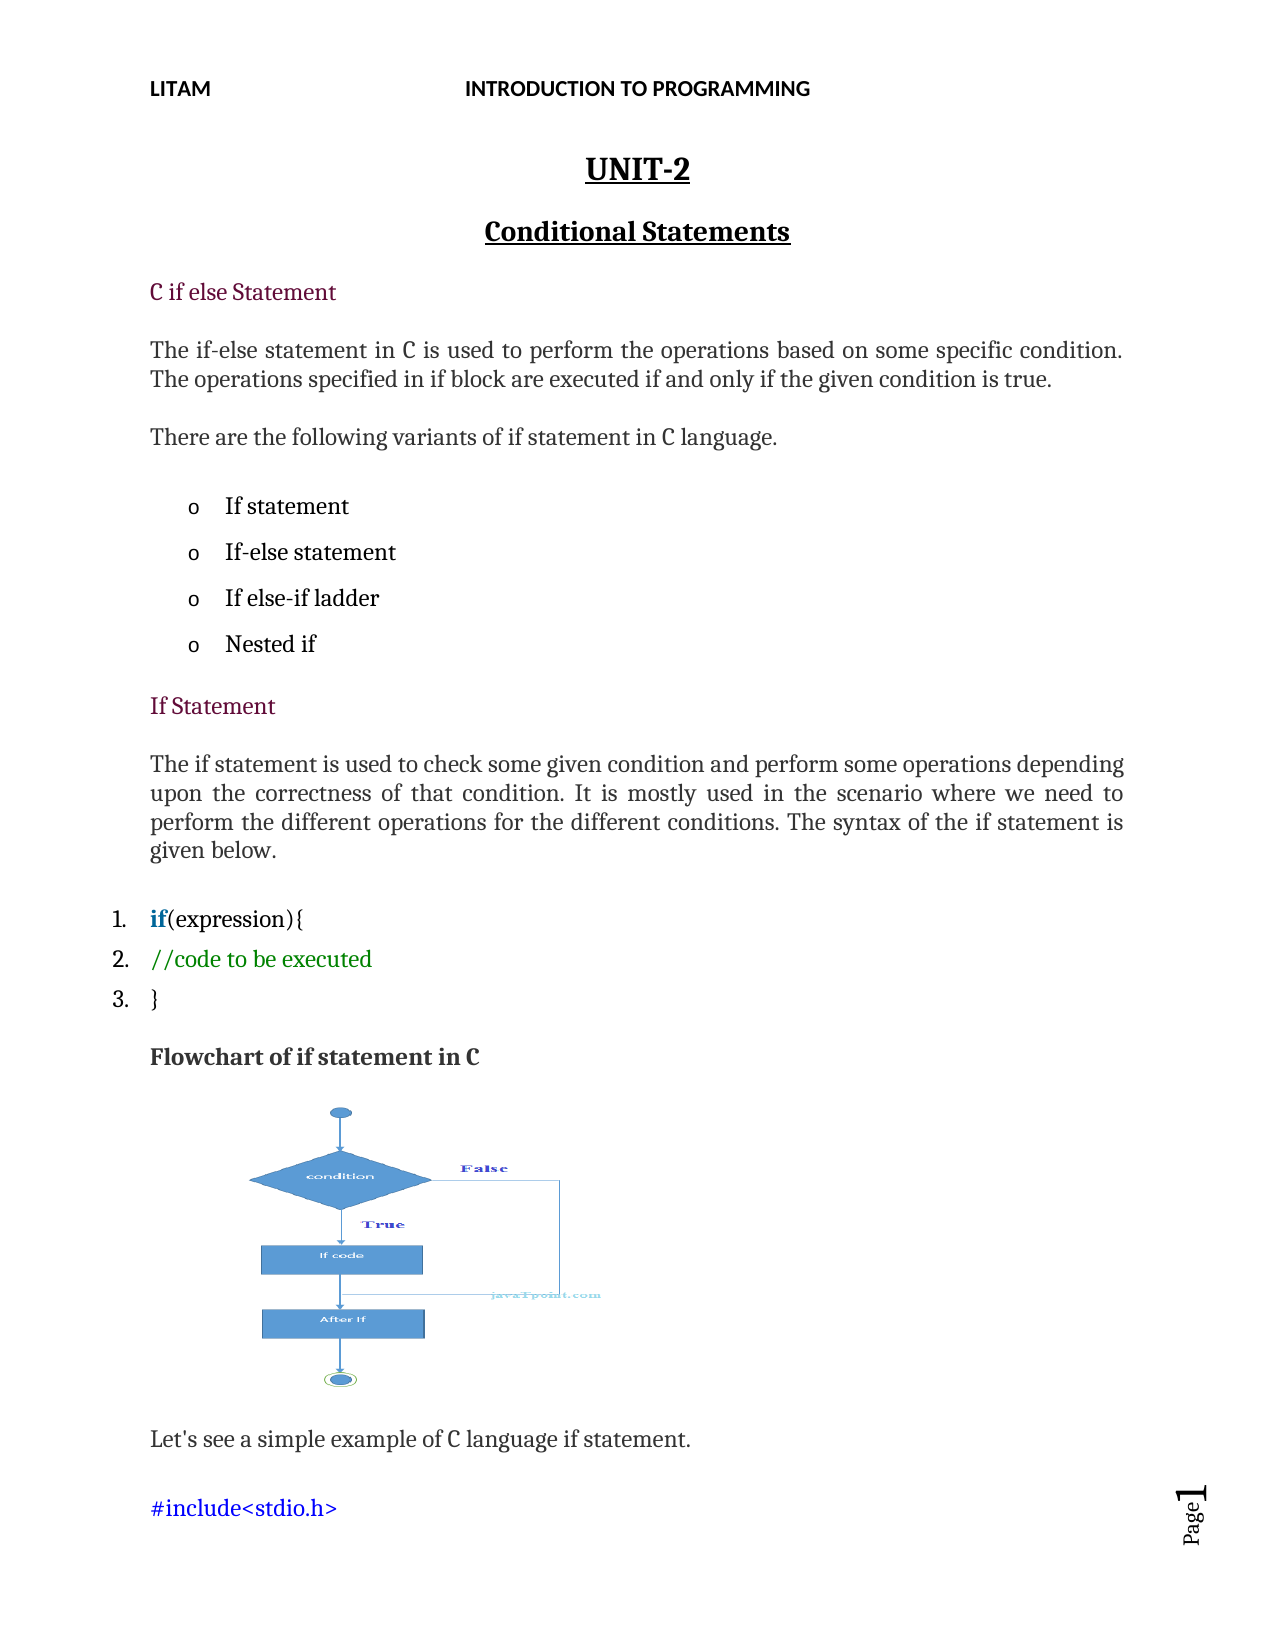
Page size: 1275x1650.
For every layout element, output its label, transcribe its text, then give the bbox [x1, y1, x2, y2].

text #include<stdio.h> [150, 1483, 1125, 1522]
subtitle If Statement [150, 688, 1125, 721]
text Conditional Statements [150, 215, 1125, 248]
list //code to be executed [112, 934, 1125, 974]
text There are the following variants of if statement in C language. [150, 423, 1125, 451]
text C if else Statement [150, 274, 1125, 307]
list if(expression){ [112, 894, 1125, 934]
text Let's see a simple example of C language if statement. [150, 1425, 1125, 1453]
list If-else statement [187, 527, 1125, 567]
list } [112, 974, 1125, 1014]
text Flowchart of if statement in C [150, 1043, 1125, 1072]
picture [150, 1101, 636, 1392]
list If else-if ladder [187, 573, 1125, 613]
text UNIT-2 [150, 150, 1125, 188]
list Nested if [187, 619, 1125, 659]
list If statement [187, 481, 1125, 520]
text The if-else statement in C is used to perform the operations based on some specific condition. The operations specified in if block are executed if and only if the given condition is true. [150, 336, 1125, 393]
text The if statement is used to check some given condition and perform some operations depending upon the correctness of that condition. It is mostly used in the scenario where we need to perform the different operations for the different conditions. The syntax of the if statement is given below. [150, 750, 1125, 865]
